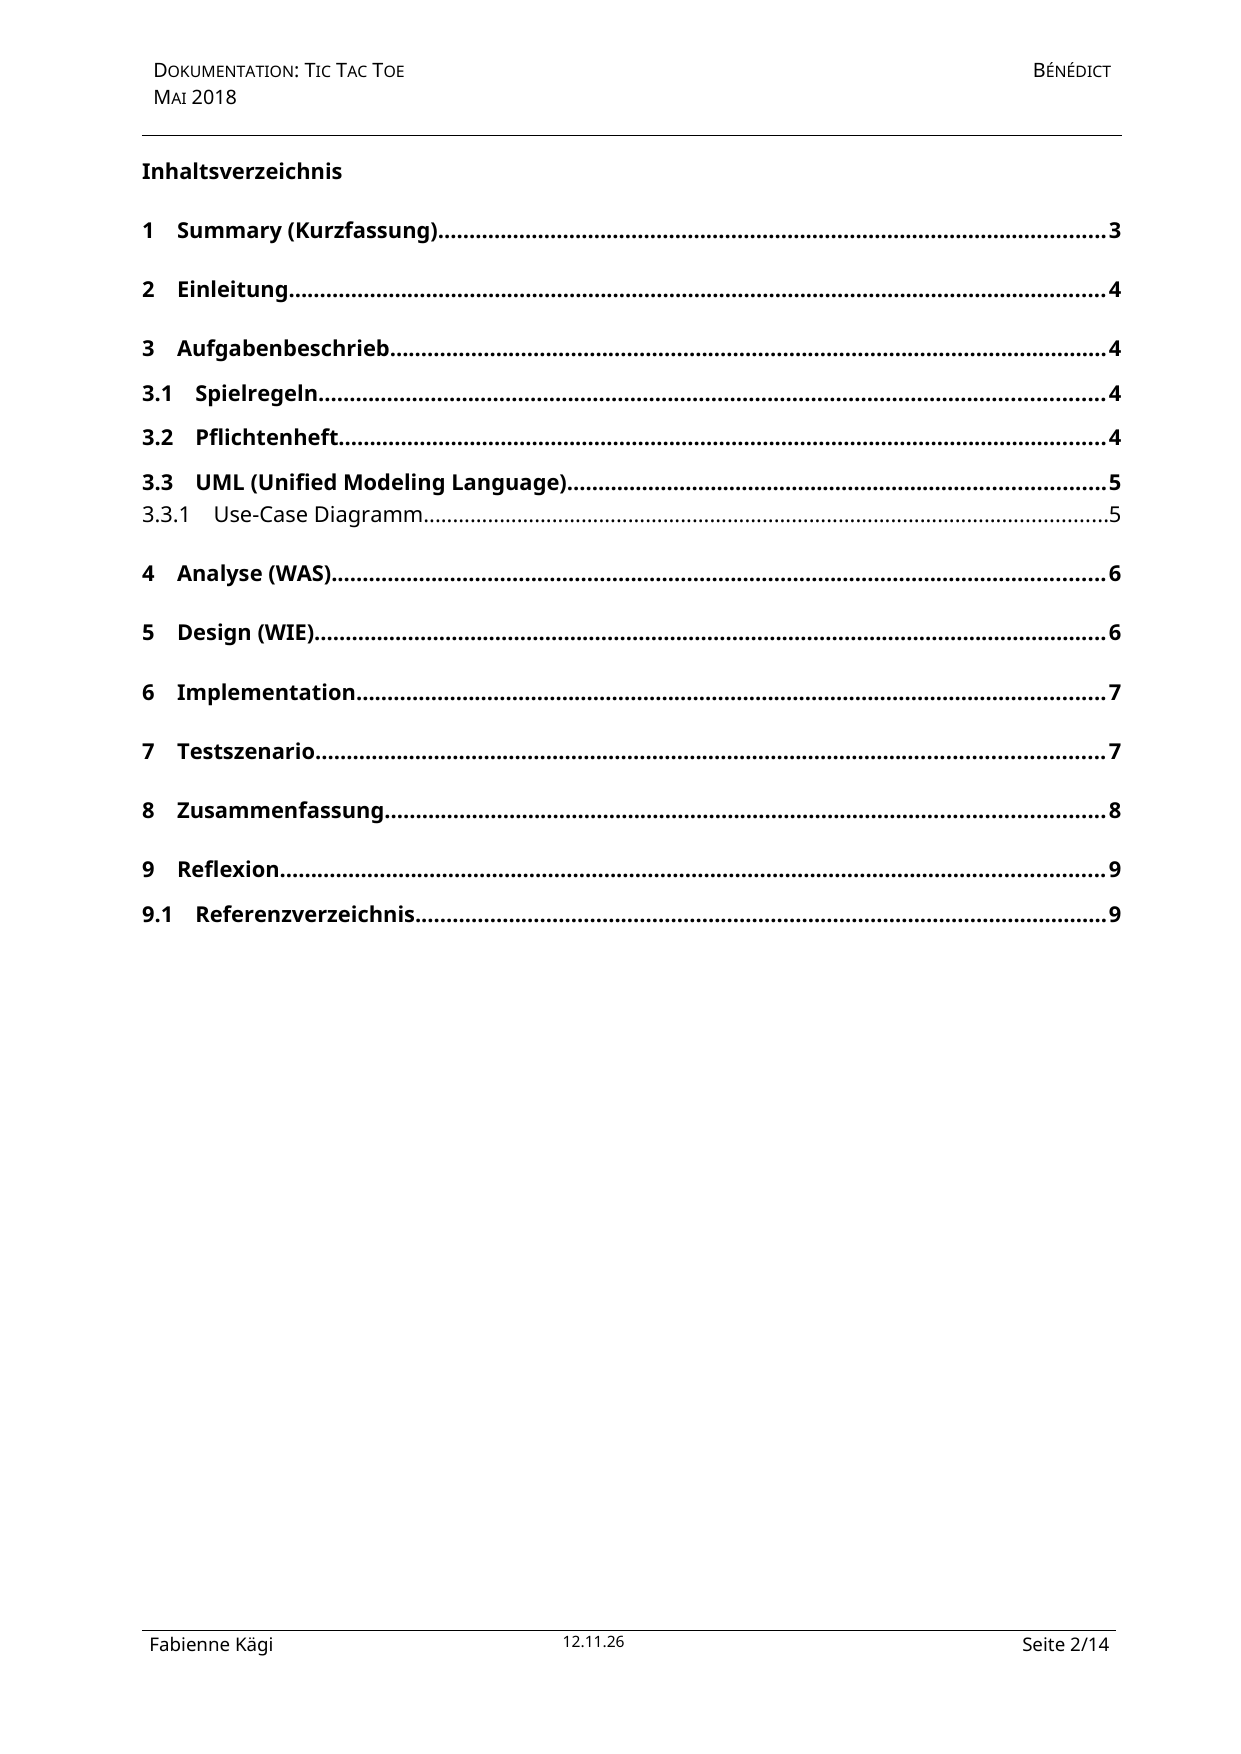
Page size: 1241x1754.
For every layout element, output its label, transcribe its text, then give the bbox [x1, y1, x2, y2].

text 8 Zusammenfassung 8 [142, 795, 1122, 825]
text 6 Implementation 7 [142, 677, 1122, 706]
text 1 Summary (Kurzfassung) 3 [142, 215, 1122, 245]
text 9 Reflexion 9 [142, 854, 1122, 884]
text 3.2 Pflichtenheft 4 [142, 422, 1122, 452]
text 3 Aufgabenbeschrieb 4 [142, 333, 1122, 363]
text 3.3.1 Use-Case Diagramm 5 [142, 499, 1122, 529]
text 9.1 Referenzverzeichnis 9 [142, 899, 1122, 928]
text 5 Design (WIE) 6 [142, 617, 1122, 647]
text 3.3 UML (Unified Modeling Language) 5 [142, 467, 1122, 497]
text 4 Analyse (WAS) 6 [142, 558, 1122, 588]
text 2 Einleitung 4 [142, 274, 1122, 304]
text 3.1 Spielregeln 4 [142, 378, 1122, 408]
text 7 Testszenario 7 [142, 736, 1122, 766]
text Inhaltsverzeichnis [142, 156, 1122, 186]
